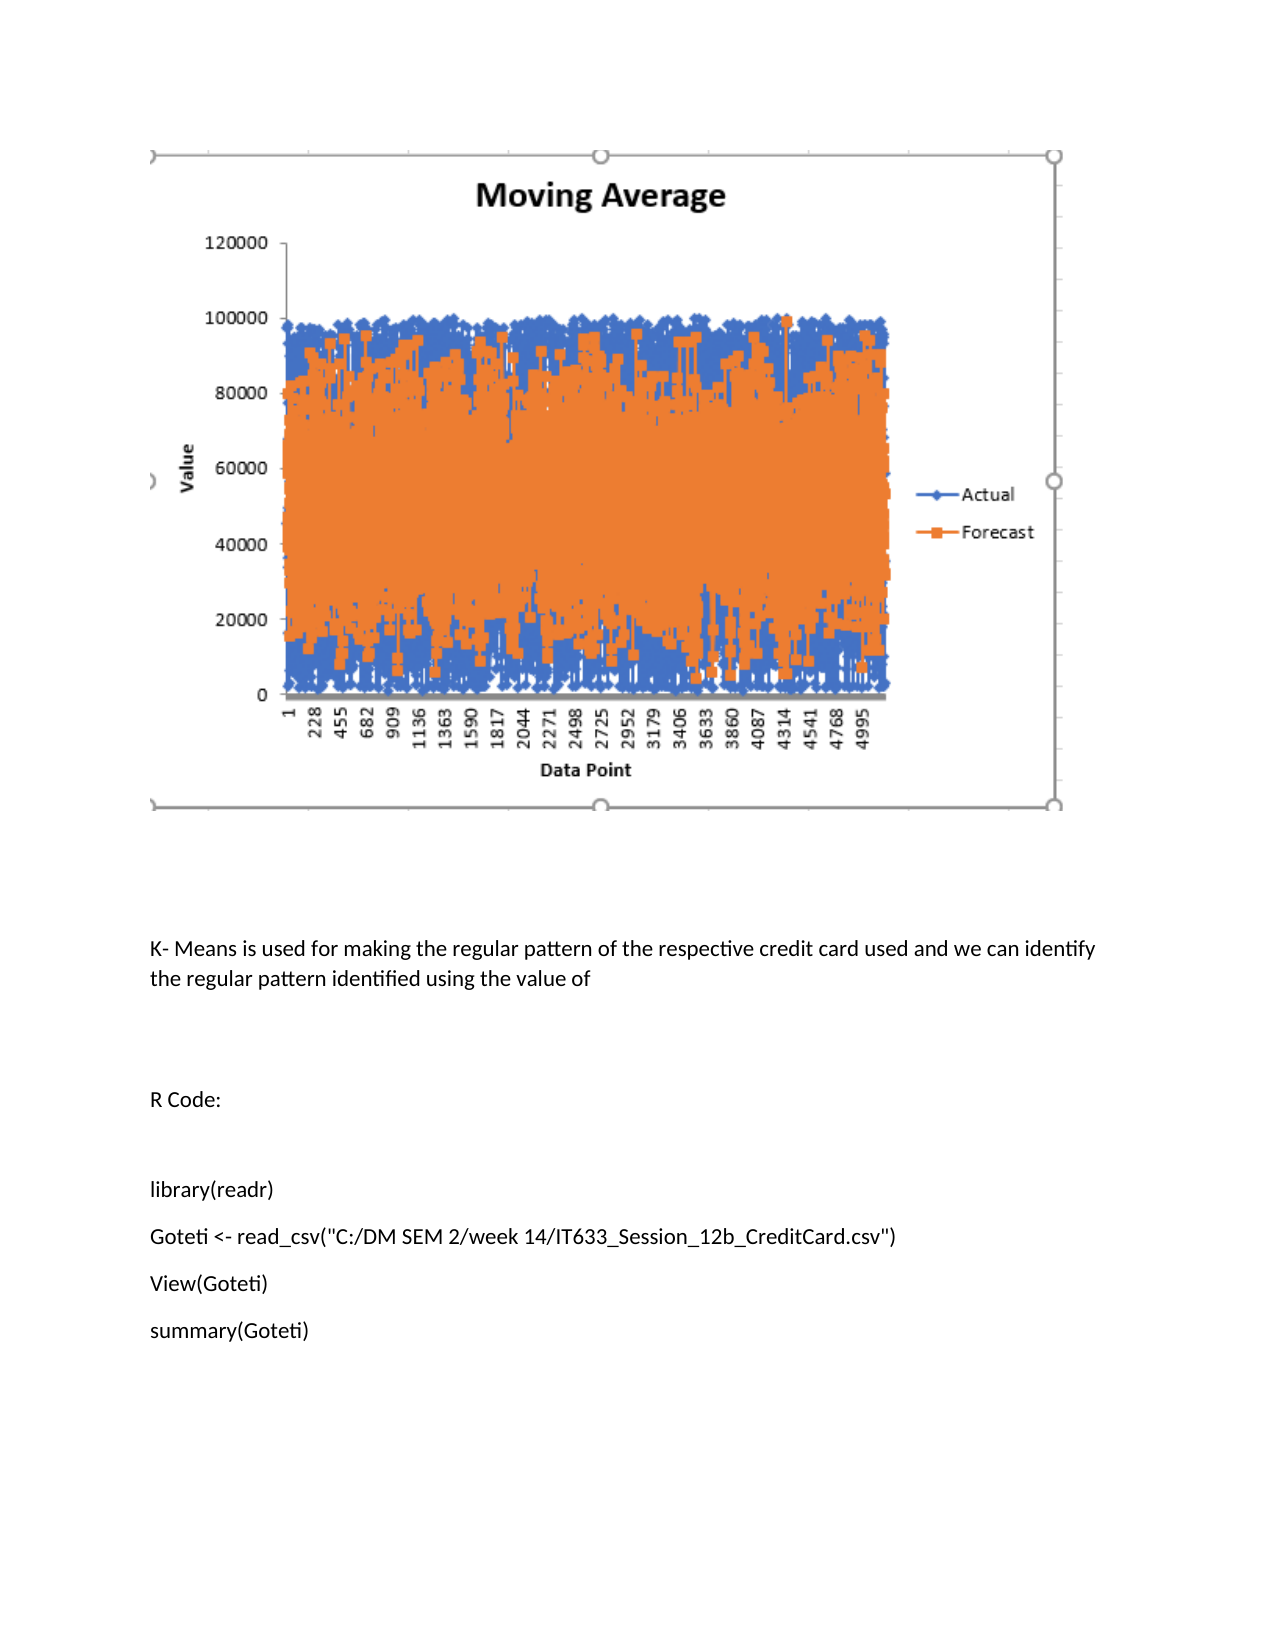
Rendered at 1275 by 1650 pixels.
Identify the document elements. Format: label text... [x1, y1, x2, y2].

text View(Goteti) [150, 1269, 1125, 1297]
text summary(Goteti) [150, 1316, 1125, 1344]
picture [150, 150, 1063, 811]
text Goteti <- read_csv("C:/DM SEM 2/week 14/IT633_Session_12b_CreditCard.csv") [150, 1222, 1125, 1251]
